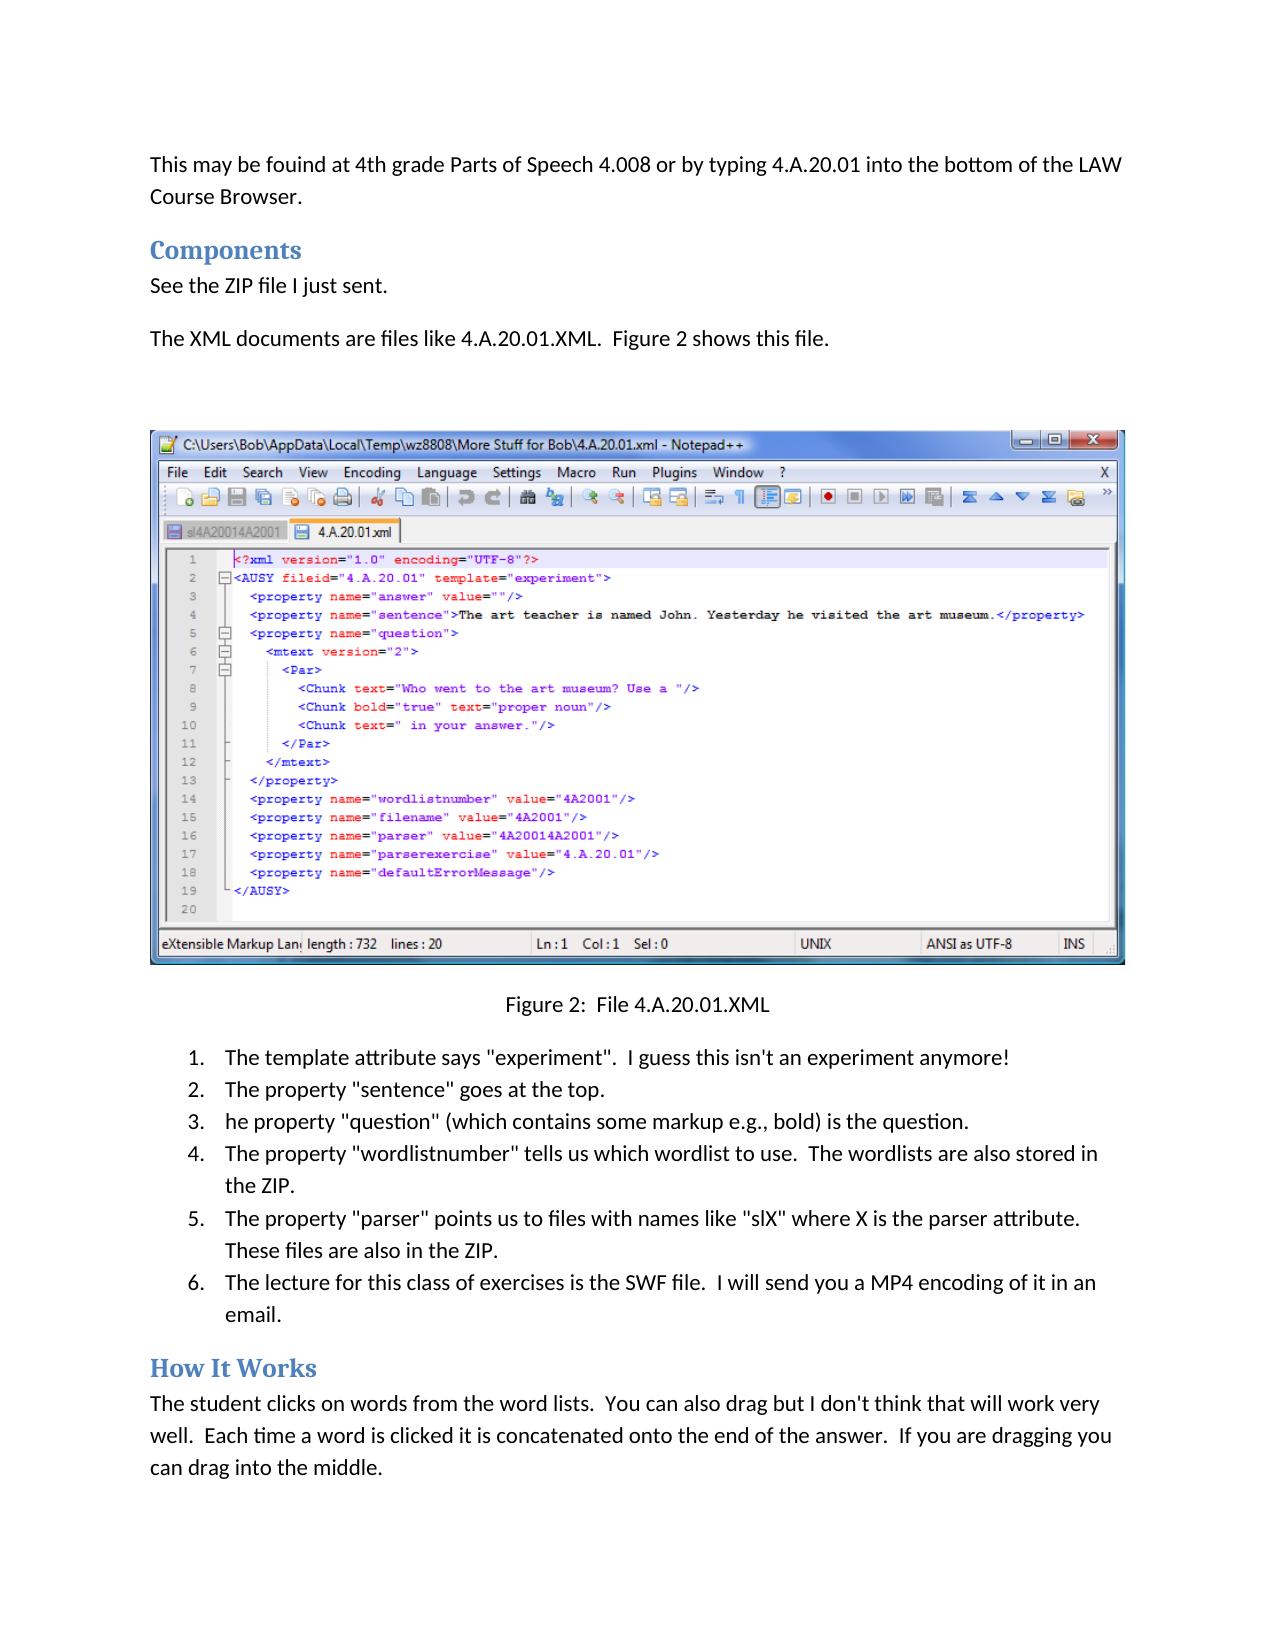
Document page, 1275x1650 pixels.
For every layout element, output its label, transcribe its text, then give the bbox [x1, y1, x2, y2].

subtitle Components [150, 235, 1125, 266]
text See the ZIP file I just sent. [150, 271, 1125, 299]
list The template attribute says "experiment". I guess this isn't an experiment anymore! [187, 1043, 1125, 1071]
list he property "question" (which contains some markup e.g., bold) is the question. [187, 1107, 1125, 1135]
text The XML documents are files like 4.A.20.01.XML. Figure 2 shows this file. [150, 324, 1125, 352]
list The property "parser" points us to files with names like "slX" where X is the parser attribute. These files are also in the ZIP. [187, 1204, 1125, 1264]
text This may be fouind at 4th grade Parts of Speech 4.008 or by typing 4.A.20.01 into the bottom of the LAW Course Browser. [150, 150, 1125, 210]
subtitle How It Works [150, 1353, 1125, 1384]
text Figure 2: File 4.A.20.01.XML [150, 990, 1125, 1018]
list The property "wordlistnumber" tells us which wordlist to use. The wordlists are also stored in the ZIP. [187, 1139, 1125, 1199]
picture [150, 430, 1125, 965]
text The student clicks on words from the word lists. You can also drag but I don't think that will work very well. Each time a word is clicked it is concatenated onto the end of the answer. If you are dragging you can drag into the middle. [150, 1389, 1125, 1481]
list The property "sentence" goes at the top. [187, 1075, 1125, 1103]
list The lecture for this class of exercises is the SWF file. I will send you a MP4 encoding of it in an email. [187, 1268, 1125, 1328]
